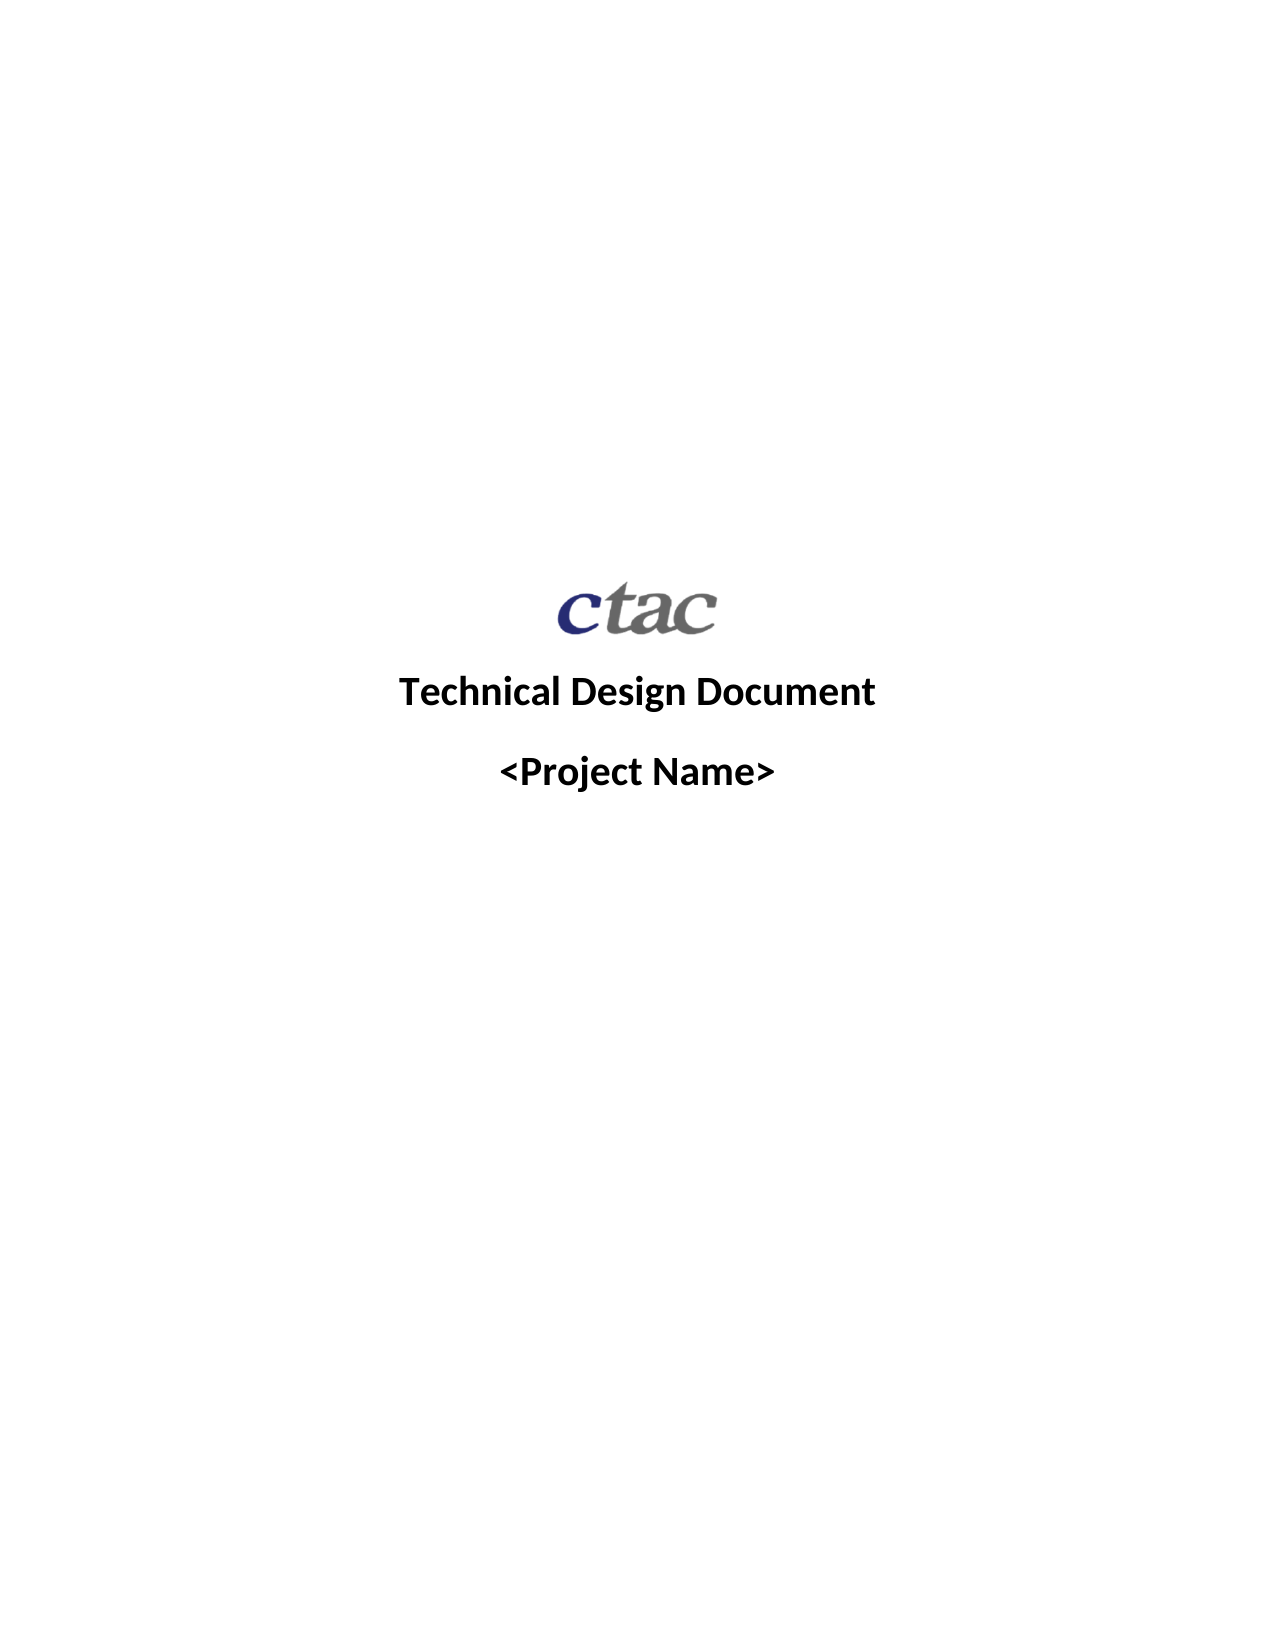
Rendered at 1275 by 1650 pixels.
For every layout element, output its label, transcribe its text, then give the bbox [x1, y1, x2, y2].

picture [556, 574, 719, 641]
text Technical Design Document [150, 665, 1125, 716]
text <Project Name> [150, 745, 1125, 796]
